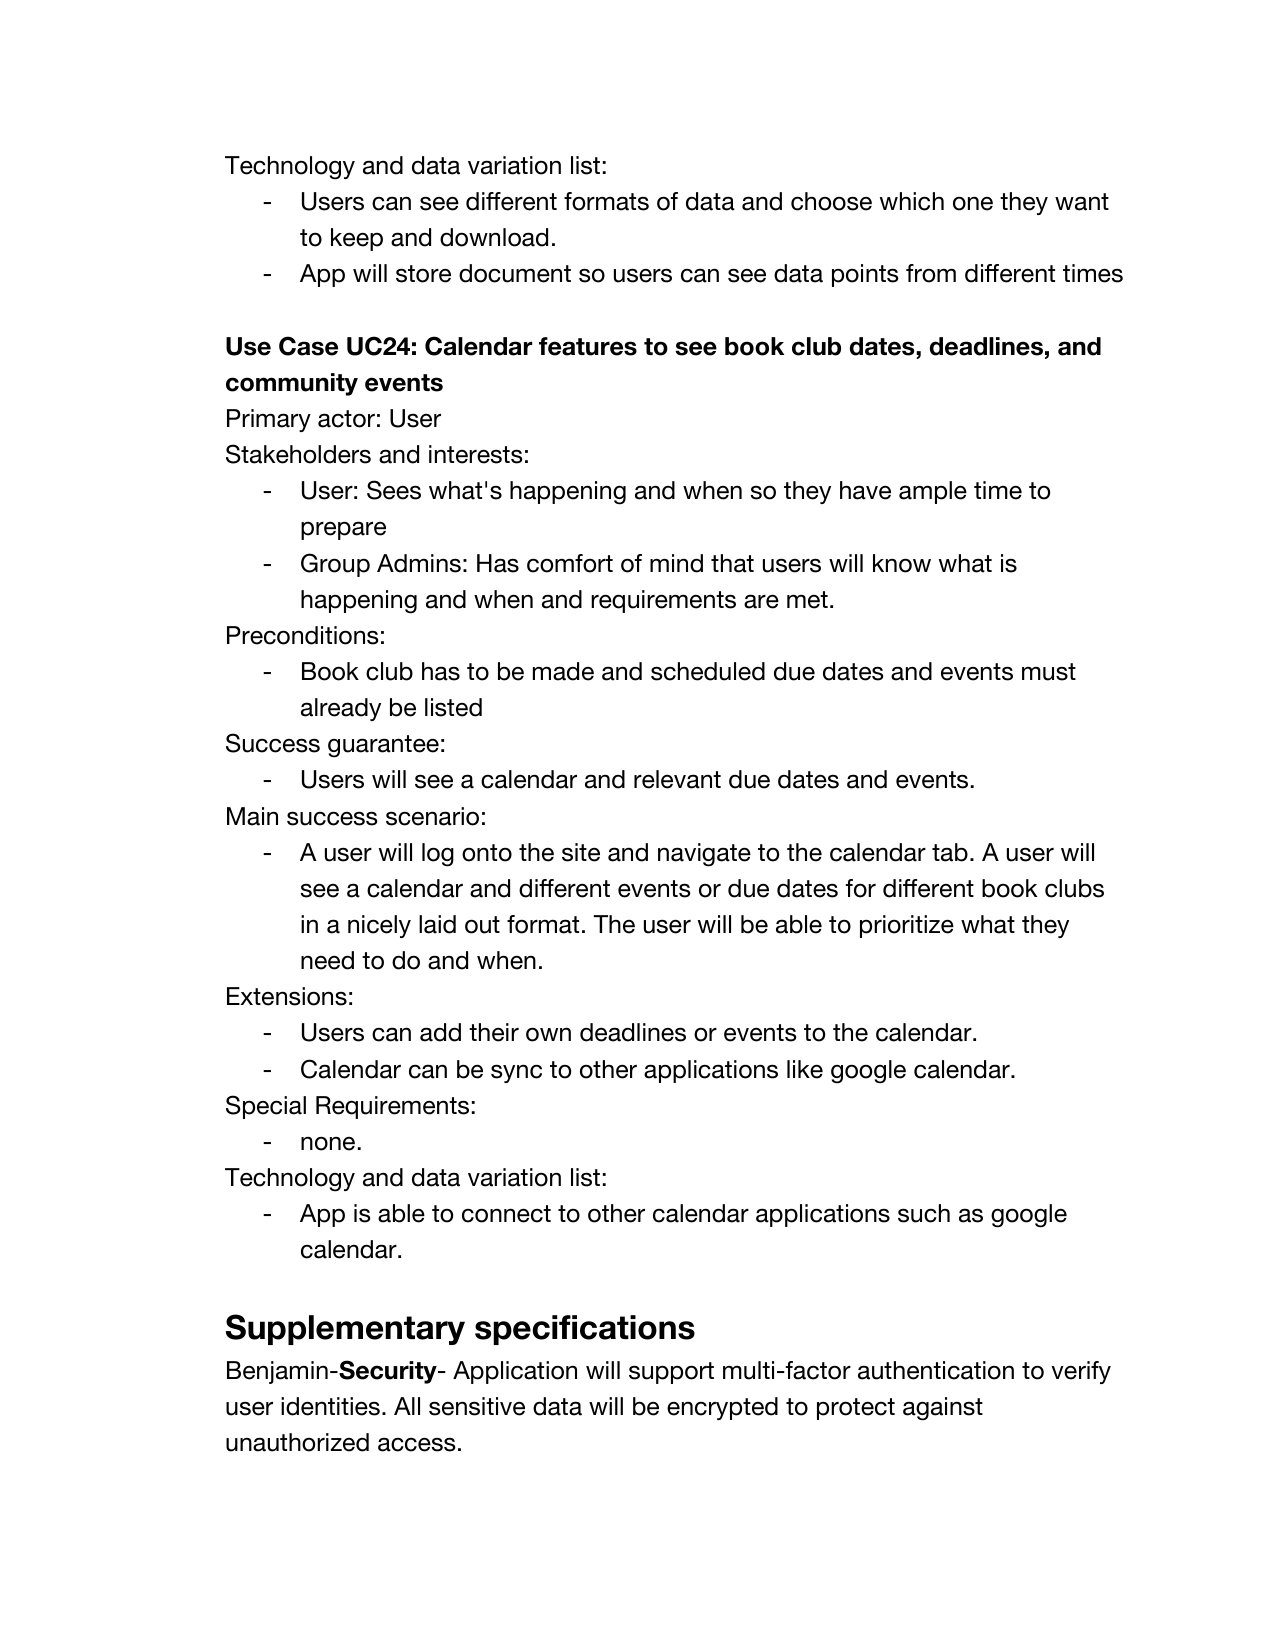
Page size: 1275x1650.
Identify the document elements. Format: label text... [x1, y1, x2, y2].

list Group Admins: Has comfort of mind that users will know what is happening and when and requirements are met. [262, 548, 1125, 615]
list Users can see different formats of data and choose which one they want to keep and download. [262, 186, 1125, 254]
text Special Requirements: [225, 1090, 1125, 1121]
list none. [262, 1126, 1125, 1157]
text Preconditions: [225, 620, 1125, 651]
list Users can add their own deadlines or events to the calendar. [262, 1017, 1125, 1049]
list App will store document so users can see data points from different times [262, 258, 1125, 290]
list App is able to connect to other calendar applications such as google calendar. [262, 1198, 1125, 1266]
text Primary actor: User [225, 403, 1125, 434]
list Book club has to be made and scheduled due dates and events must already be listed [262, 656, 1125, 724]
list Users will see a calendar and relevant due dates and events. [262, 764, 1125, 796]
list A user will log onto the site and navigate to the calendar tab. A user will see a calendar and different events or due dates for different book clubs in a nicely laid out format. The user will be able to prioritize what they need to do and when. [262, 837, 1125, 977]
list User: Sees what's happening and when so they have ample time to prepare [262, 475, 1125, 543]
text Main success scenario: [225, 801, 1125, 832]
text Stakeholders and interests: [225, 439, 1125, 471]
text Benjamin-Security- Application will support multi-factor authentication to verify user identities. All sensitive data will be encrypted to protect against unauthorized access. [225, 1355, 1125, 1459]
list Calendar can be sync to other applications like google calendar. [262, 1054, 1125, 1085]
text Technology and data variation list: [225, 150, 1125, 181]
text Success guarantee: [150, 728, 1125, 760]
text Extensions: [225, 981, 1125, 1013]
text Supplementary specifications [225, 1307, 1125, 1349]
text Use Case UC24: Calendar features to see book club dates, deadlines, and community events [225, 331, 1125, 398]
text Technology and data variation list: [225, 1162, 1125, 1193]
